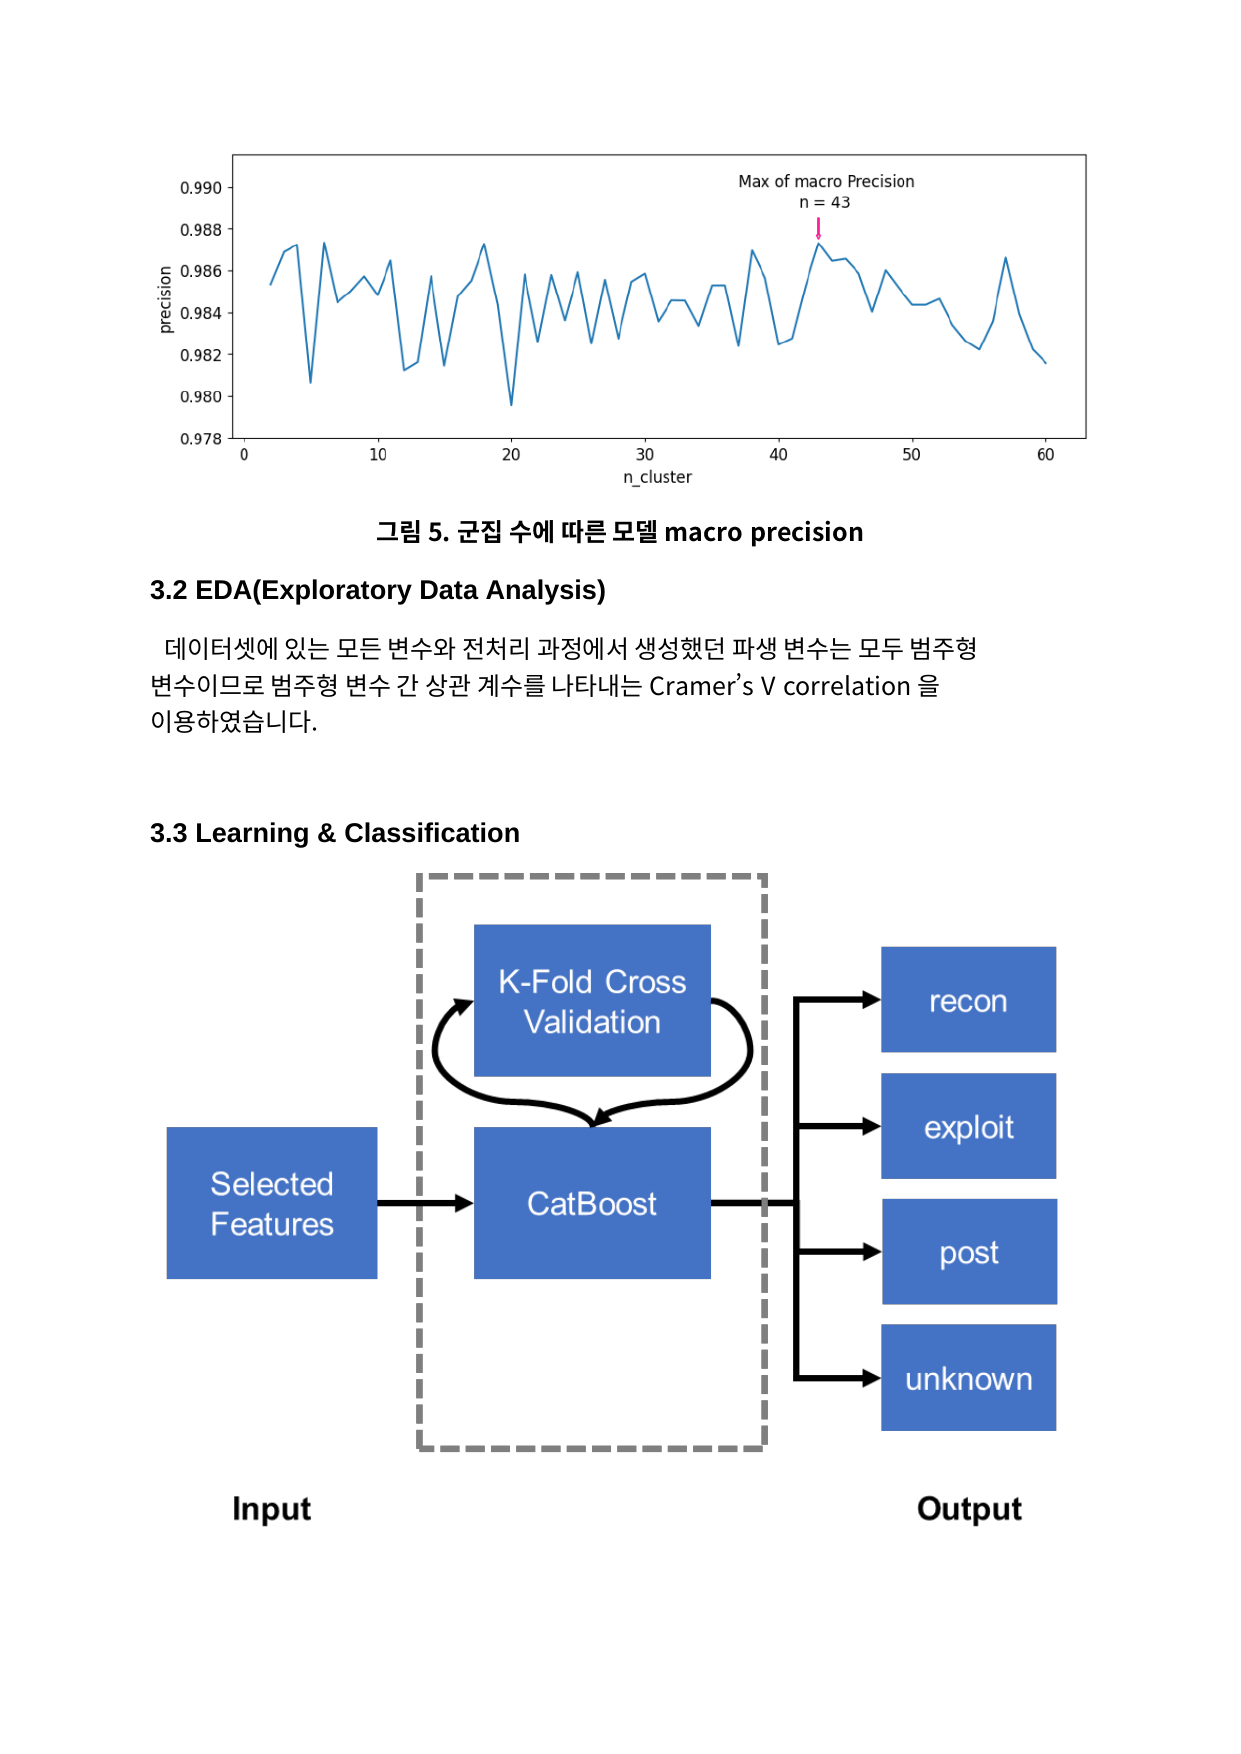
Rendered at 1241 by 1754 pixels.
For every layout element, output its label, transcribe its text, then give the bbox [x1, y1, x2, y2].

text 3.3 Learning & Classification [150, 817, 1090, 849]
text 3.2 EDA(Exploratory Data Analysis) [150, 574, 1090, 605]
picture [150, 873, 1091, 1547]
text 그림 5. 군집 수에 따른 모델 macro precision [150, 512, 1090, 549]
picture [150, 150, 1091, 488]
text 데이터셋에 있는 모든 변수와 전처리 과정에서 생성했던 파생 변수는 모두 범주형 변수이므로 범주형 변수 간 상관 계수를 나타내는 Cramer’s V correlation을 이용하였습니다. [150, 630, 1090, 739]
